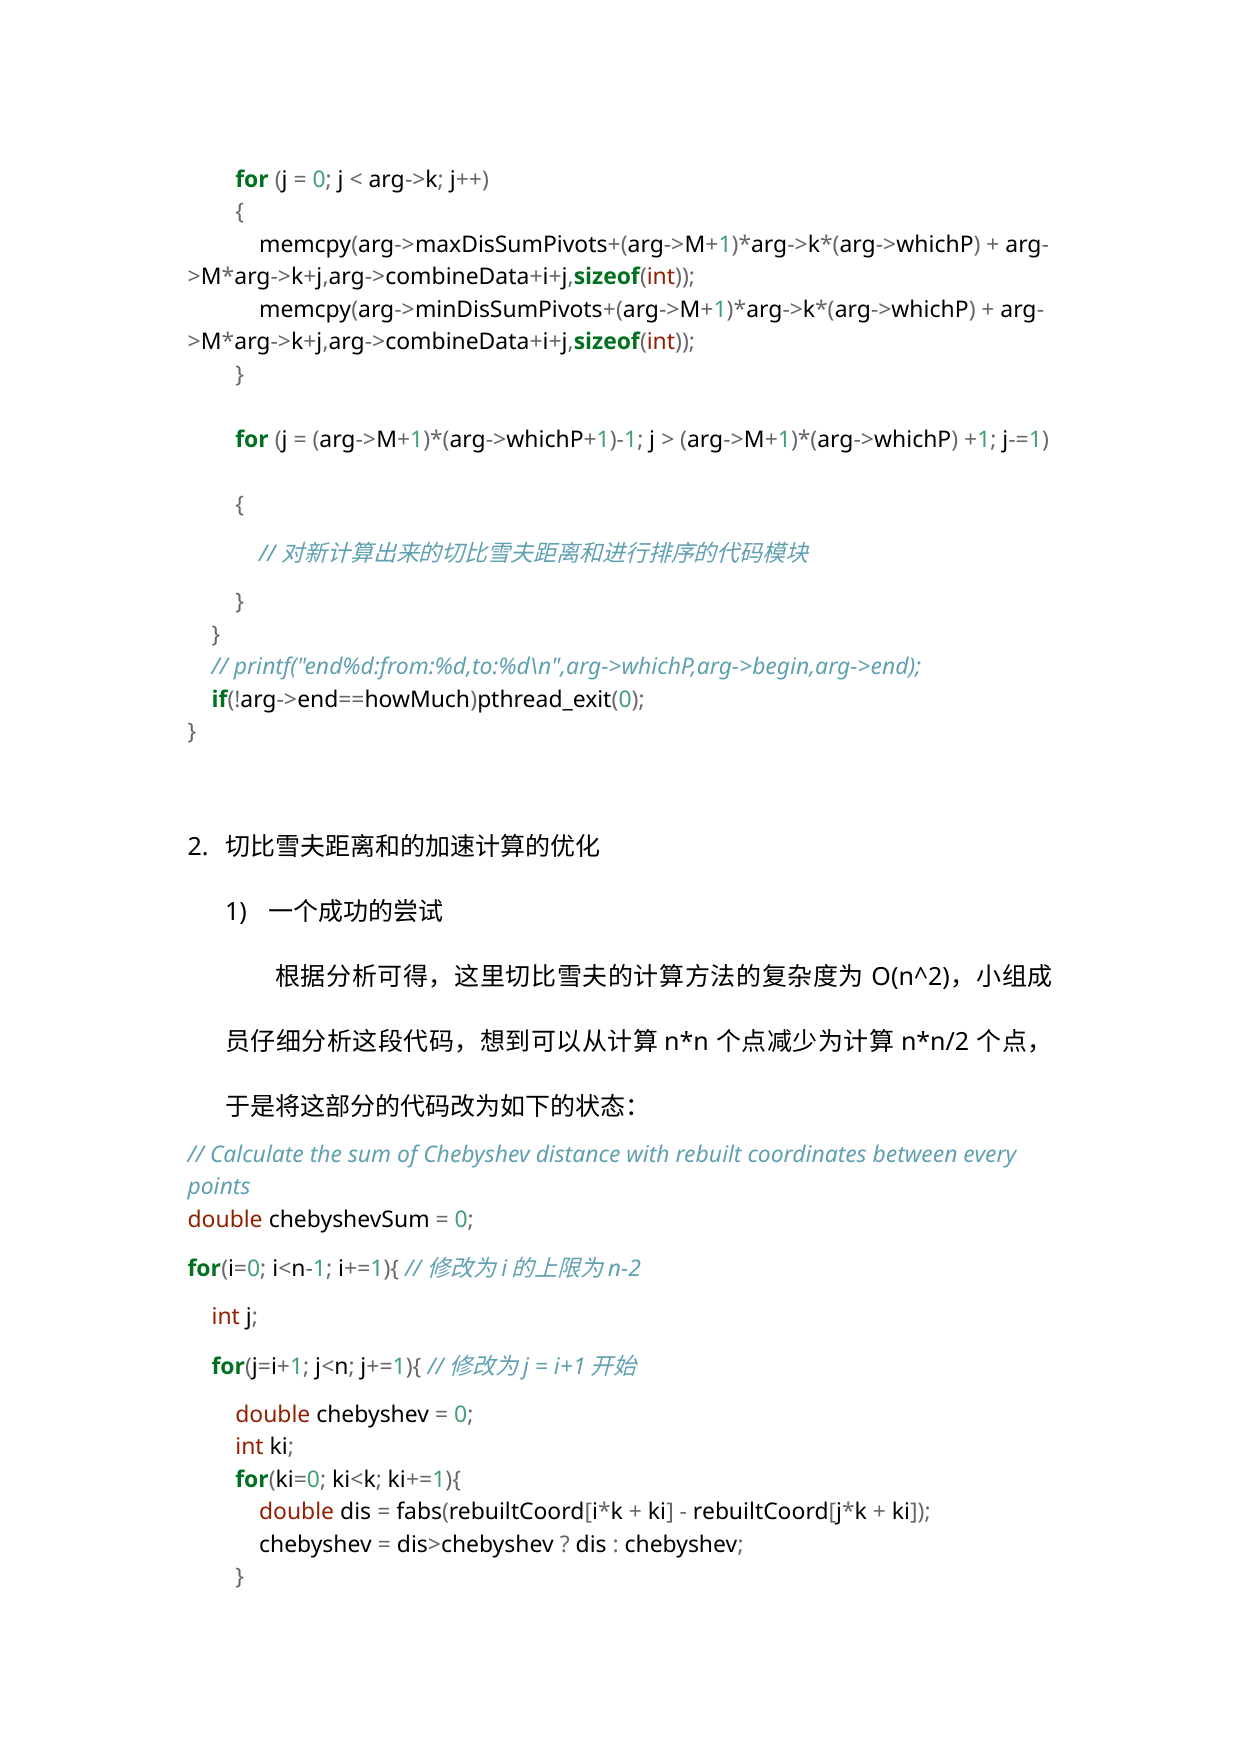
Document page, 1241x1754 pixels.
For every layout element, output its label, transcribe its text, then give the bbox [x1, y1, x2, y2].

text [187, 162, 1053, 747]
list 根据分析可得，这里切比雪夫的计算方法的复杂度为O(n^2)，小组成员仔细分析这段代码，想到可以从计算n*n 个点减少为计算 n*n/2 个点，于是将这部分的代码改为如下的状态： [225, 942, 1053, 1137]
list 一个成功的尝试 [225, 877, 1053, 942]
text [187, 1137, 1053, 1592]
list 切比雪夫距离和的加速计算的优化 [187, 812, 1053, 877]
